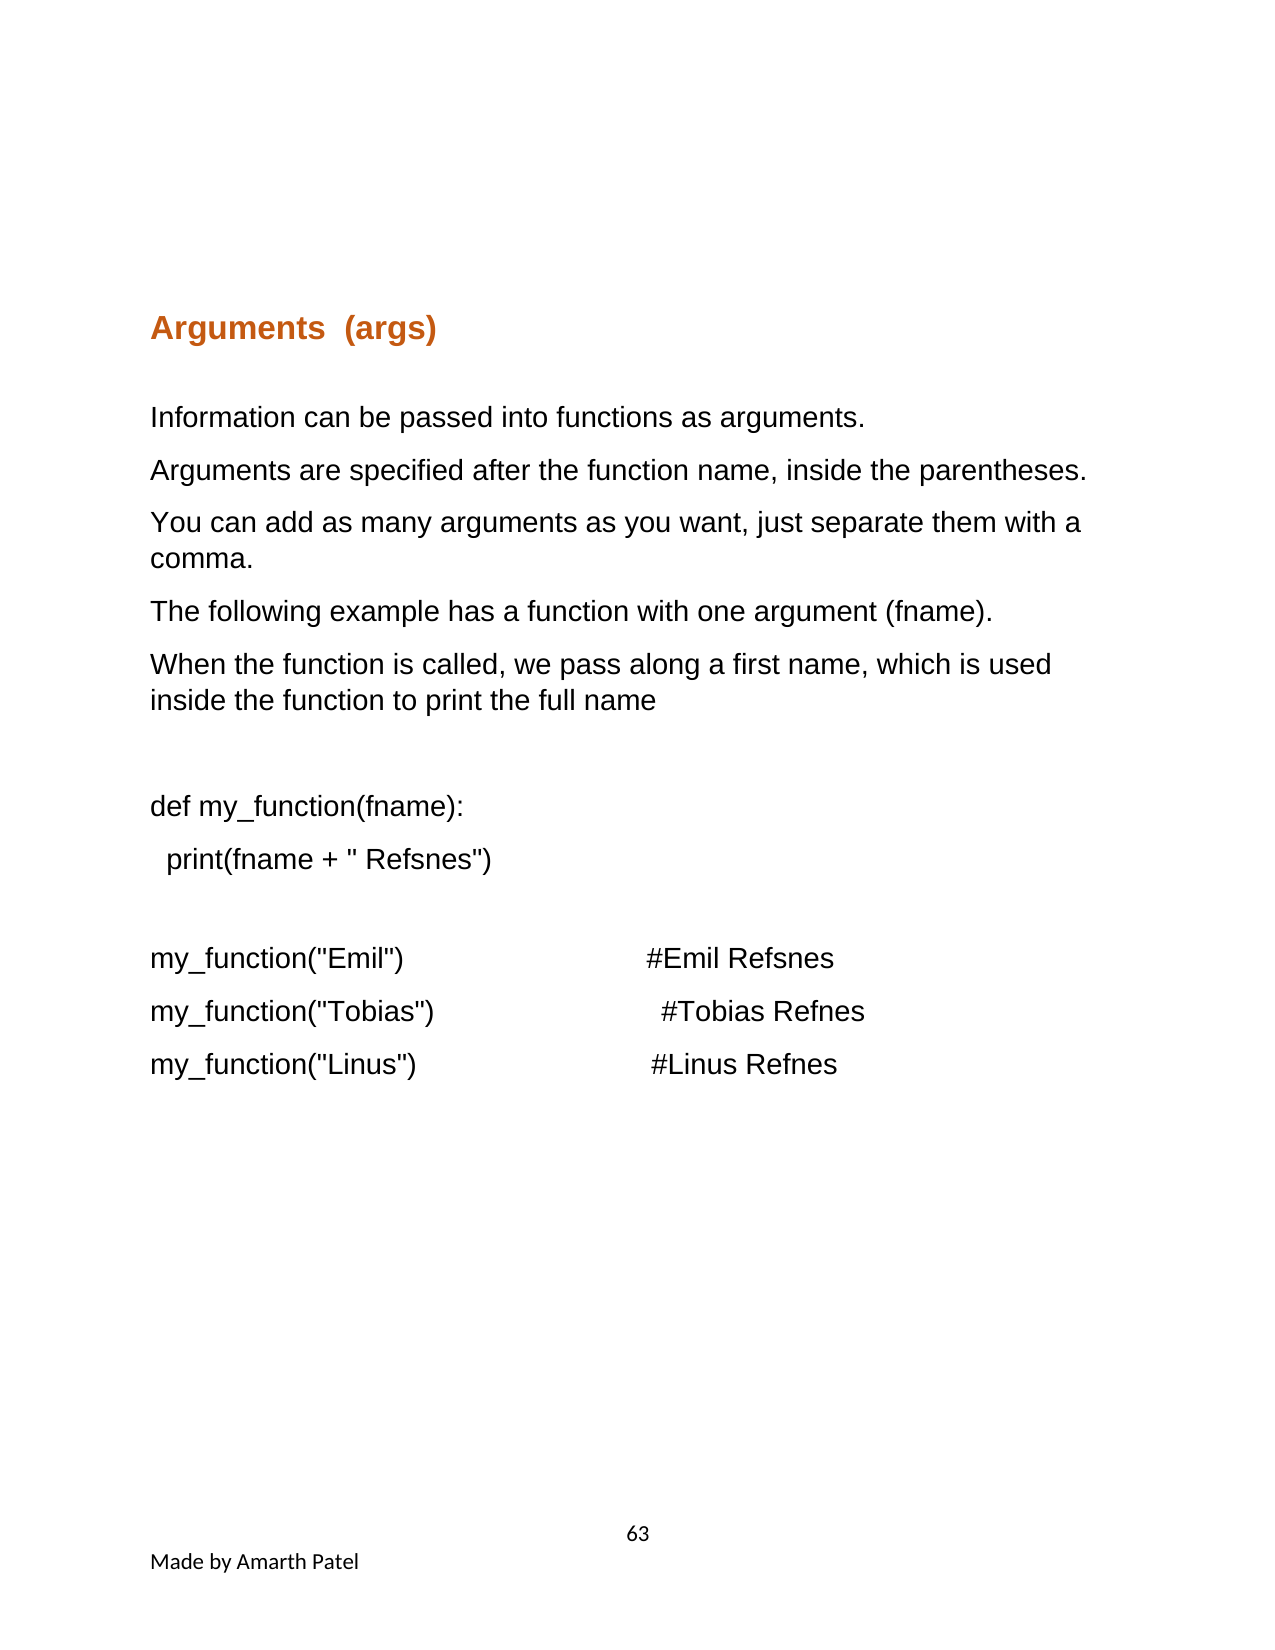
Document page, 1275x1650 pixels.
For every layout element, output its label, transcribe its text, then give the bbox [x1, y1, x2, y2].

text my_function("Linus") #Linus Refnes [150, 1047, 1125, 1081]
text my_function("Tobias") #Tobias Refnes [150, 994, 1125, 1028]
text Information can be passed into functions as arguments. [150, 400, 1125, 433]
text The following example has a function with one argument (fname). [150, 594, 1125, 628]
text my_function("Emil") #Emil Refsnes [150, 941, 1125, 975]
text Arguments are specified after the function name, inside the parentheses. [150, 452, 1125, 486]
text You can add as many arguments as you want, just separate them with a comma. [150, 505, 1125, 575]
text When the function is called, we pass along a first name, which is used inside the function to print the full name [150, 647, 1125, 717]
text def my_function(fname): [150, 789, 1125, 822]
text print(fname + " Refsnes") [150, 842, 1125, 875]
subtitle Arguments (args) [150, 308, 1125, 347]
